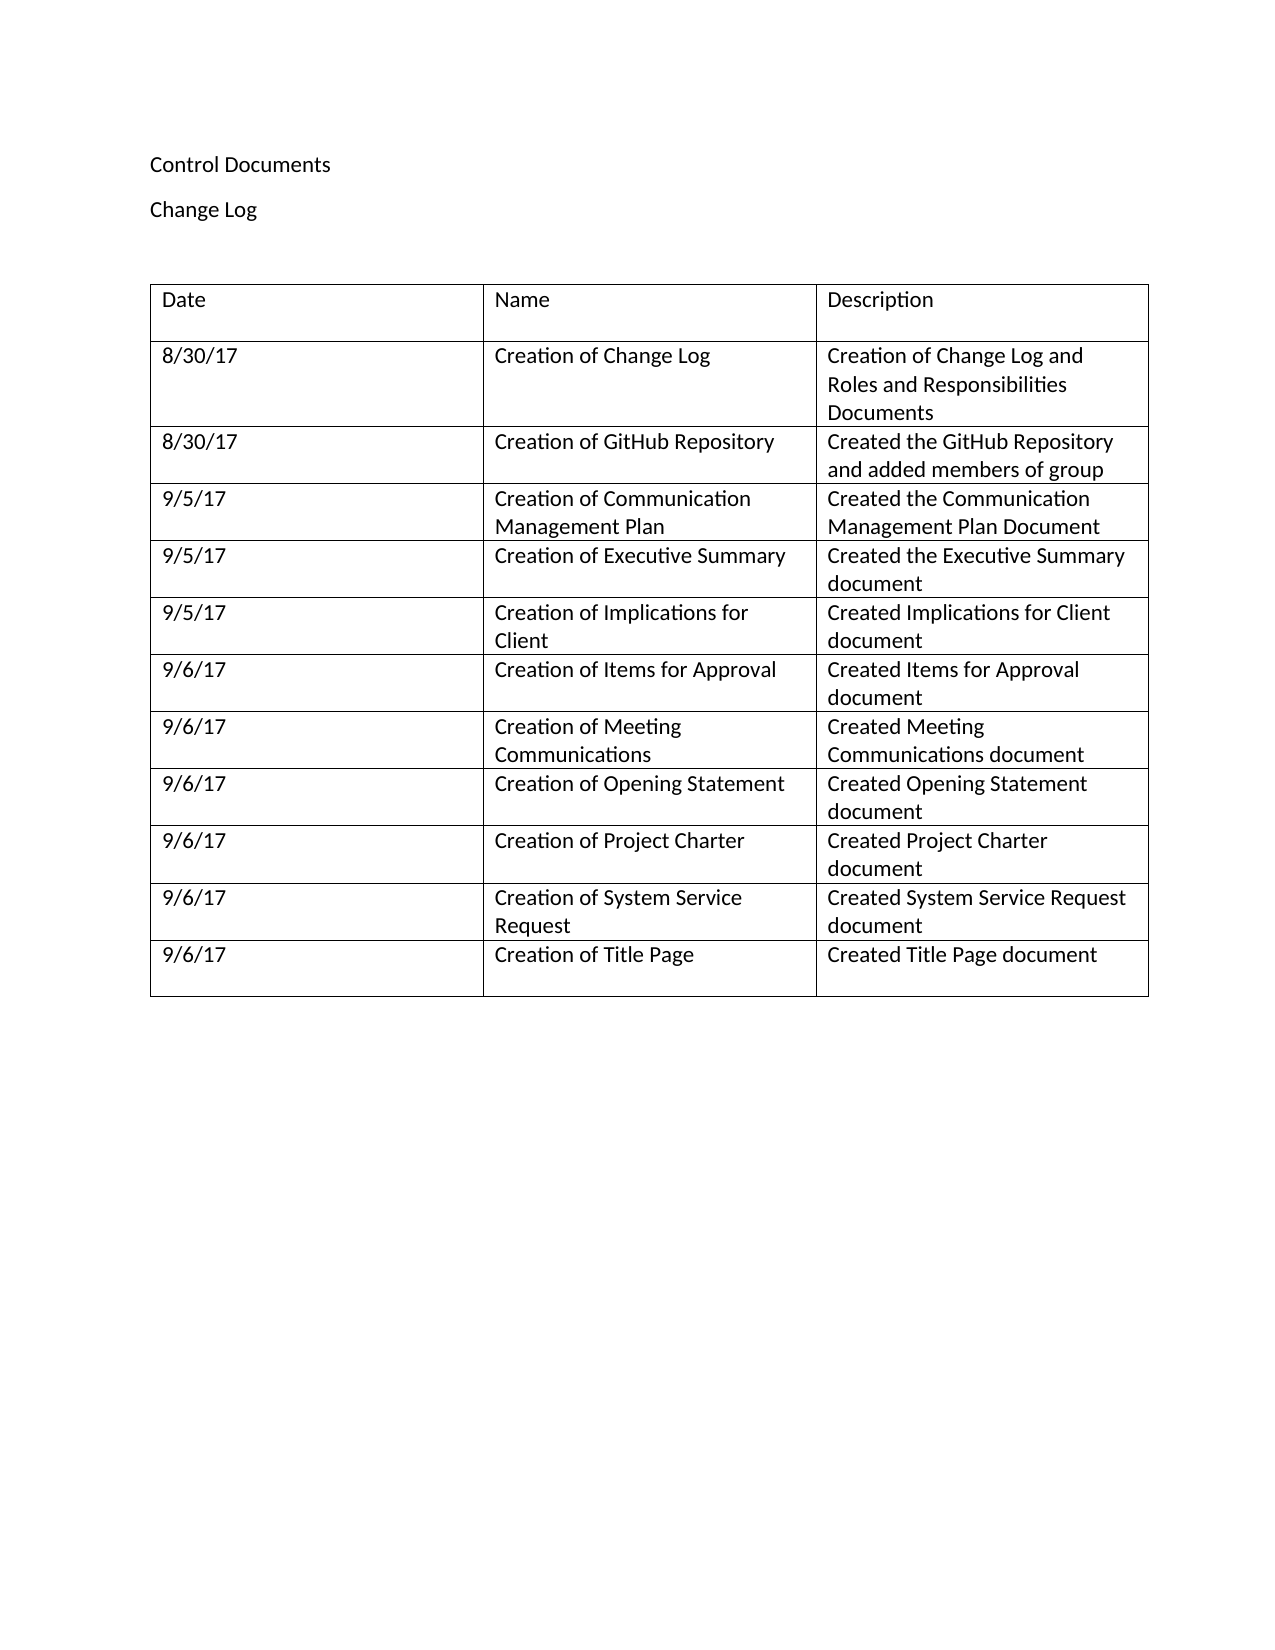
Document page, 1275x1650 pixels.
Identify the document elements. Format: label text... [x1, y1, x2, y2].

table_cell Creation of Project Charter [484, 826, 816, 882]
table_cell Creation of Opening Statement [484, 769, 816, 825]
table_cell 9/6/17 [151, 884, 483, 939]
text Change Log [150, 195, 1125, 223]
table_cell 9/5/17 [151, 484, 483, 540]
table_cell 8/30/17 [151, 342, 483, 426]
table_cell Creation of GitHub Repository [484, 427, 816, 483]
table_cell 9/5/17 [151, 541, 483, 597]
table_cell Creation of System Service Request [484, 884, 816, 939]
table_header Date [151, 285, 483, 341]
table_cell Created Implications for Client document [817, 598, 1148, 654]
table_cell Created the Executive Summary document [817, 541, 1148, 597]
table_cell Created the Communication Management Plan Document [817, 484, 1148, 540]
text Control Documents [150, 150, 1125, 178]
table_cell Created System Service Request document [817, 884, 1148, 939]
table_cell Created Opening Statement document [817, 769, 1148, 825]
table_header Description [817, 285, 1148, 341]
table_cell Creation of Executive Summary [484, 541, 816, 597]
table_cell Created Meeting Communications document [817, 712, 1148, 768]
table_cell 9/6/17 [151, 712, 483, 768]
table_cell Creation of Communication Management Plan [484, 484, 816, 540]
table_cell Creation of Meeting Communications [484, 712, 816, 768]
table_cell 8/30/17 [151, 427, 483, 483]
table_cell Creation of Implications for Client [484, 598, 816, 654]
table_cell Creation of Title Page [484, 941, 816, 996]
table_cell Created Items for Approval document [817, 655, 1148, 711]
table_cell 9/6/17 [151, 826, 483, 882]
table_cell 9/6/17 [151, 655, 483, 711]
table_cell 9/5/17 [151, 598, 483, 654]
table_cell Created Project Charter document [817, 826, 1148, 882]
table_cell Creation of Change Log [484, 342, 816, 426]
table_cell Created Title Page document [817, 941, 1148, 996]
table_cell Creation of Change Log and Roles and Responsibilities Documents [817, 342, 1148, 426]
table_cell 9/6/17 [151, 941, 483, 996]
table_header Name [484, 285, 816, 341]
table_cell 9/6/17 [151, 769, 483, 825]
table_cell Created the GitHub Repository and added members of group [817, 427, 1148, 483]
table_cell Creation of Items for Approval [484, 655, 816, 711]
